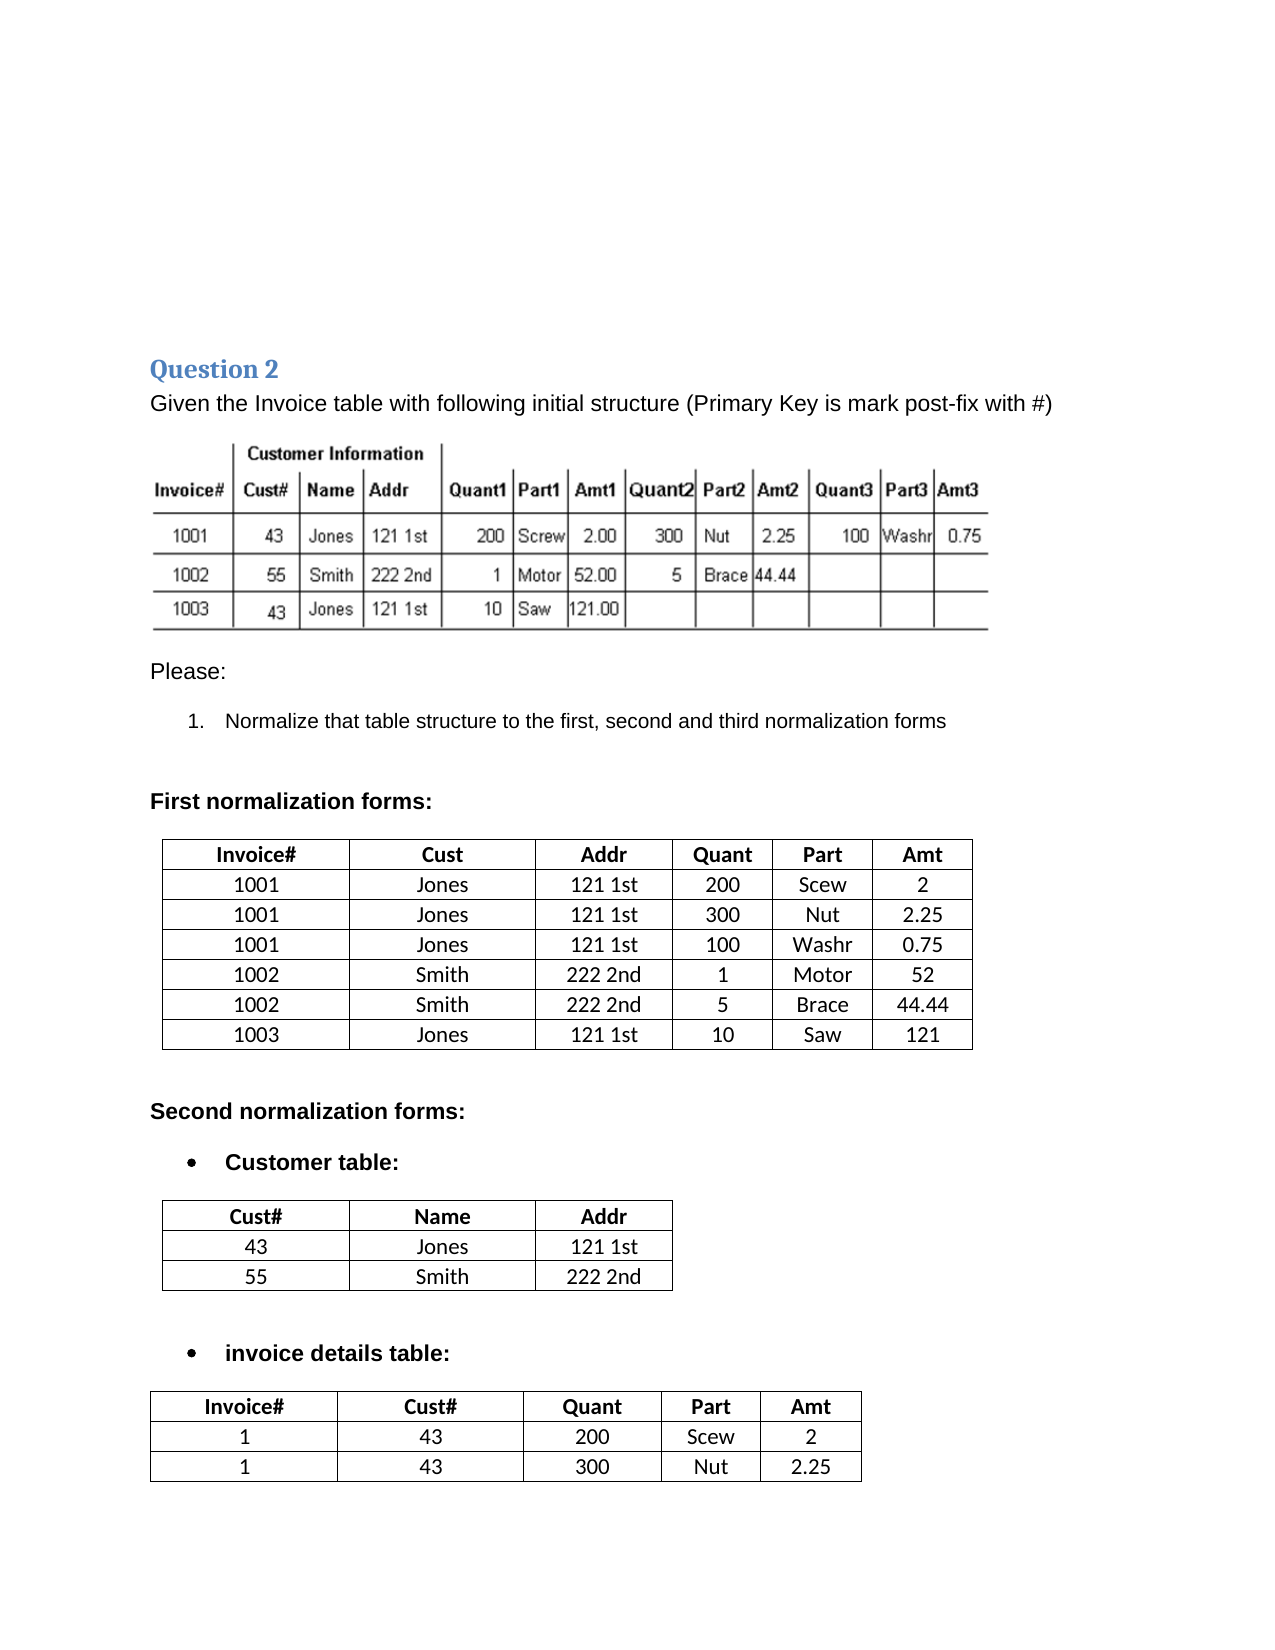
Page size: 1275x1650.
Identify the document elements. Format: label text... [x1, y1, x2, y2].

table_cell 1001 [163, 900, 349, 929]
table_cell 1002 [163, 960, 349, 989]
table_cell 10 [673, 1020, 772, 1049]
table_cell 1001 [163, 930, 349, 959]
table_header Quant [524, 1392, 661, 1421]
text Given the Invoice table with following initial structure (Primary Key is mark post-fix with #) [150, 390, 1125, 416]
table_cell Motor [773, 960, 872, 989]
table_cell 121 1st [536, 1231, 672, 1260]
table_cell 0.75 [873, 930, 972, 959]
list Normalize that table structure to the first, second and third normalization forms [187, 709, 1125, 733]
table_cell 200 [673, 870, 772, 899]
table_cell 121 1st [536, 930, 672, 959]
list Customer table: [187, 1149, 1125, 1176]
table_cell 43 [163, 1231, 349, 1260]
table_cell 55 [163, 1261, 349, 1290]
table_cell 121 1st [536, 900, 672, 929]
table_cell Jones [350, 1020, 535, 1049]
table_cell 52 [873, 960, 972, 989]
table_header Amt [873, 840, 972, 869]
table_cell 121 1st [536, 1020, 672, 1049]
table_cell Jones [350, 870, 535, 899]
table_cell Nut [773, 900, 872, 929]
table_header Addr [536, 1201, 672, 1230]
table_cell 200 [524, 1422, 661, 1451]
table_cell 1 [151, 1422, 337, 1451]
table_cell 1003 [163, 1020, 349, 1049]
table_cell 43 [338, 1452, 523, 1481]
text First normalization forms: [150, 788, 1125, 814]
table_cell 121 [873, 1020, 972, 1049]
table_cell 1 [151, 1452, 337, 1481]
table_header Cust# [338, 1392, 523, 1421]
table_header Cust [350, 840, 535, 869]
table_header Invoice# [151, 1392, 337, 1421]
table_header Cust# [163, 1201, 349, 1230]
table_header Name [350, 1201, 535, 1230]
table_header Amt [761, 1392, 861, 1421]
table_header Part [773, 840, 872, 869]
table_cell 2.25 [873, 900, 972, 929]
table_cell Scew [773, 870, 872, 899]
table_header Invoice# [163, 840, 349, 869]
picture [150, 441, 991, 634]
table_cell 2 [761, 1422, 861, 1451]
table_cell 1001 [163, 870, 349, 899]
table_cell 1002 [163, 990, 349, 1019]
text Second normalization forms: [150, 1098, 1125, 1124]
table_cell 121 1st [536, 870, 672, 899]
table_cell 1 [673, 960, 772, 989]
subtitle Question 2 [150, 354, 1125, 385]
table_cell 300 [524, 1452, 661, 1481]
table_cell 222 2nd [536, 960, 672, 989]
table_cell Washr [773, 930, 872, 959]
table_cell Brace [773, 990, 872, 1019]
table_cell Nut [662, 1452, 760, 1481]
table_cell Smith [350, 1261, 535, 1290]
table_cell 300 [673, 900, 772, 929]
table_cell 2.25 [761, 1452, 861, 1481]
table_cell Smith [350, 990, 535, 1019]
table_cell 222 2nd [536, 990, 672, 1019]
table_header Addr [536, 840, 672, 869]
table_cell 5 [673, 990, 772, 1019]
table_cell Smith [350, 960, 535, 989]
list invoice details table: [187, 1340, 1125, 1366]
table_cell Jones [350, 900, 535, 929]
table_cell Scew [662, 1422, 760, 1451]
table_cell Saw [773, 1020, 872, 1049]
table_cell Jones [350, 930, 535, 959]
table_header Part [662, 1392, 760, 1421]
text Please: [150, 658, 1125, 684]
table_cell 100 [673, 930, 772, 959]
table_cell 44.44 [873, 990, 972, 1019]
table_cell Jones [350, 1231, 535, 1260]
table_cell 222 2nd [536, 1261, 672, 1290]
table_cell 2 [873, 870, 972, 899]
table_cell 43 [338, 1422, 523, 1451]
table_header Quant [673, 840, 772, 869]
